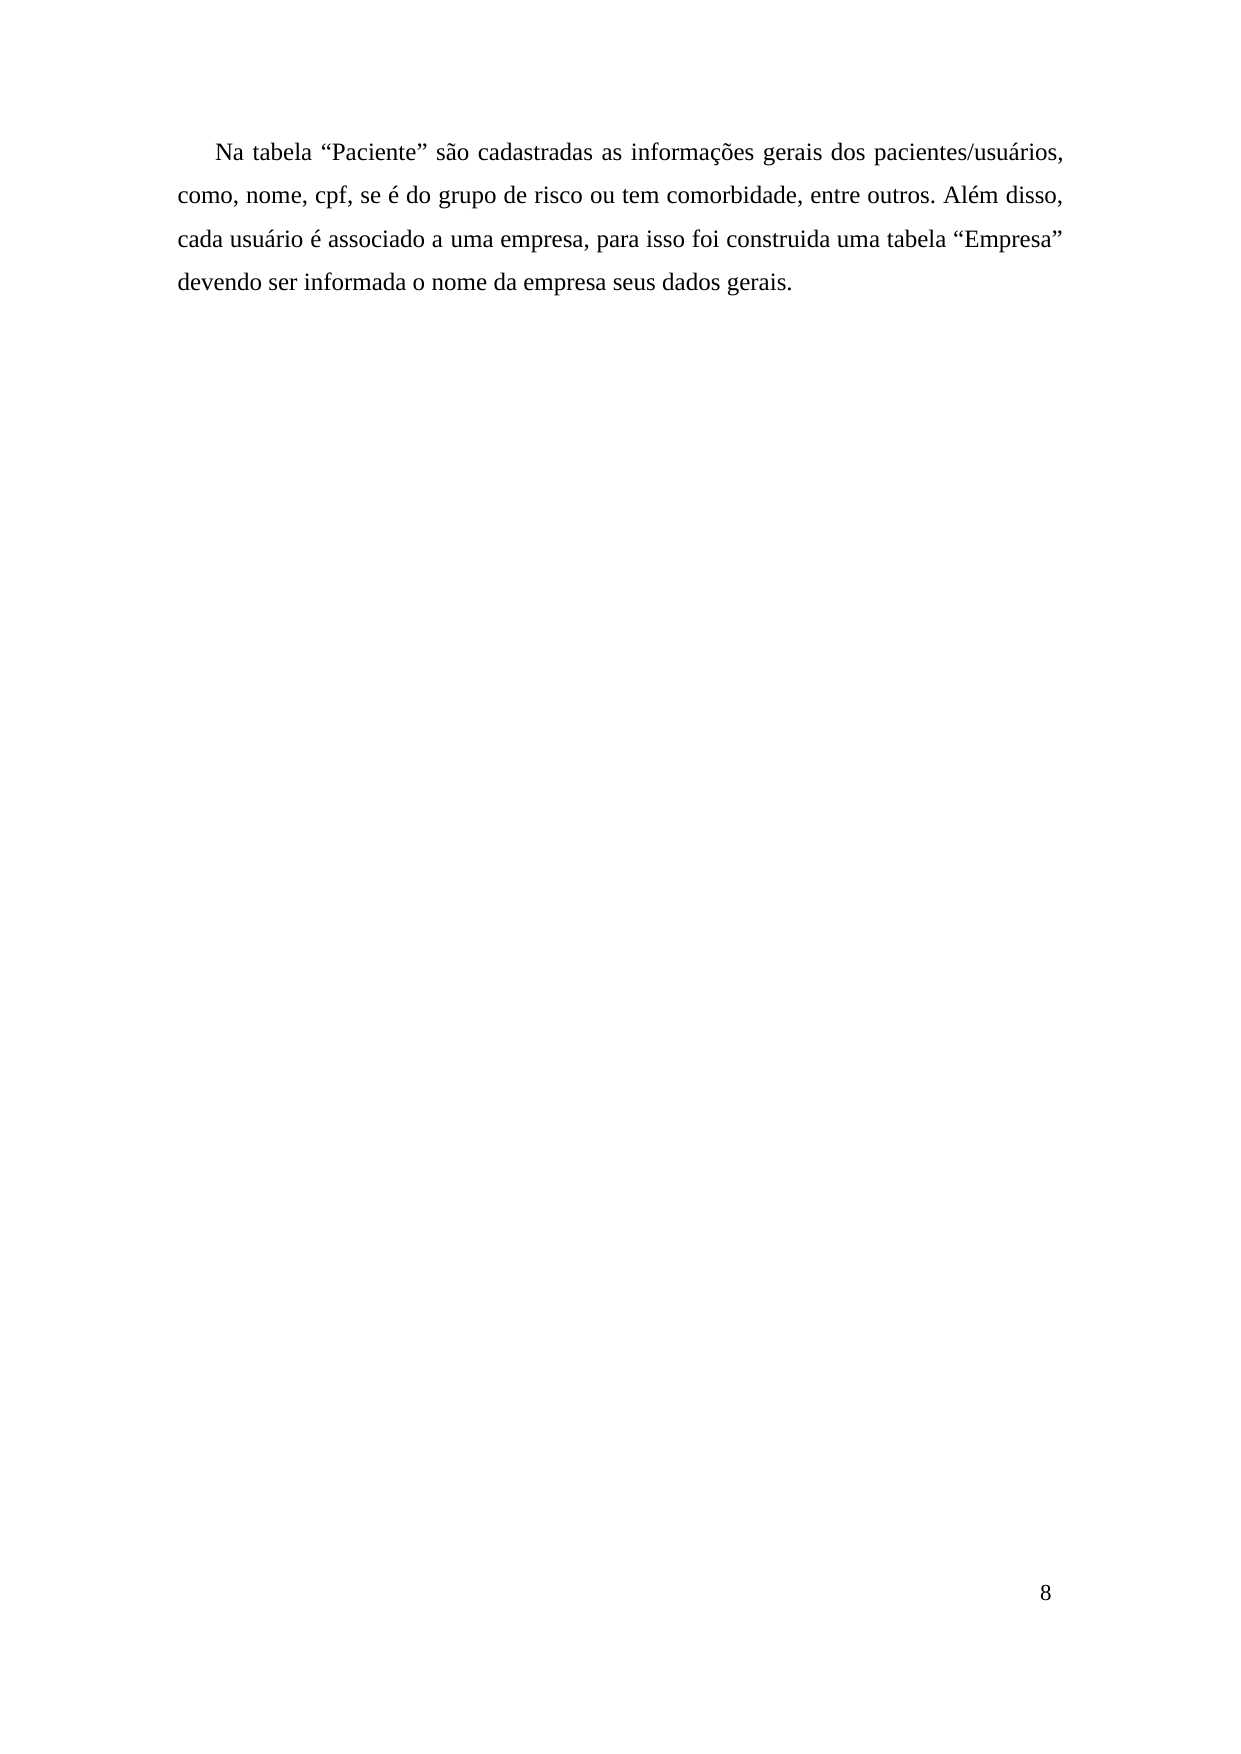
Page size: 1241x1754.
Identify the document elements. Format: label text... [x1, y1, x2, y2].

text Na tabela “Paciente” são cadastradas as informações gerais dos pacientes/usuários, como, nome, cpf, se é do grupo de risco ou tem comorbidade, entre outros. Além disso, cada usuário é associado a uma empresa, para isso foi construida uma tabela “Empresa” devendo ser informada o nome da empresa seus dados gerais. [177, 137, 1064, 296]
